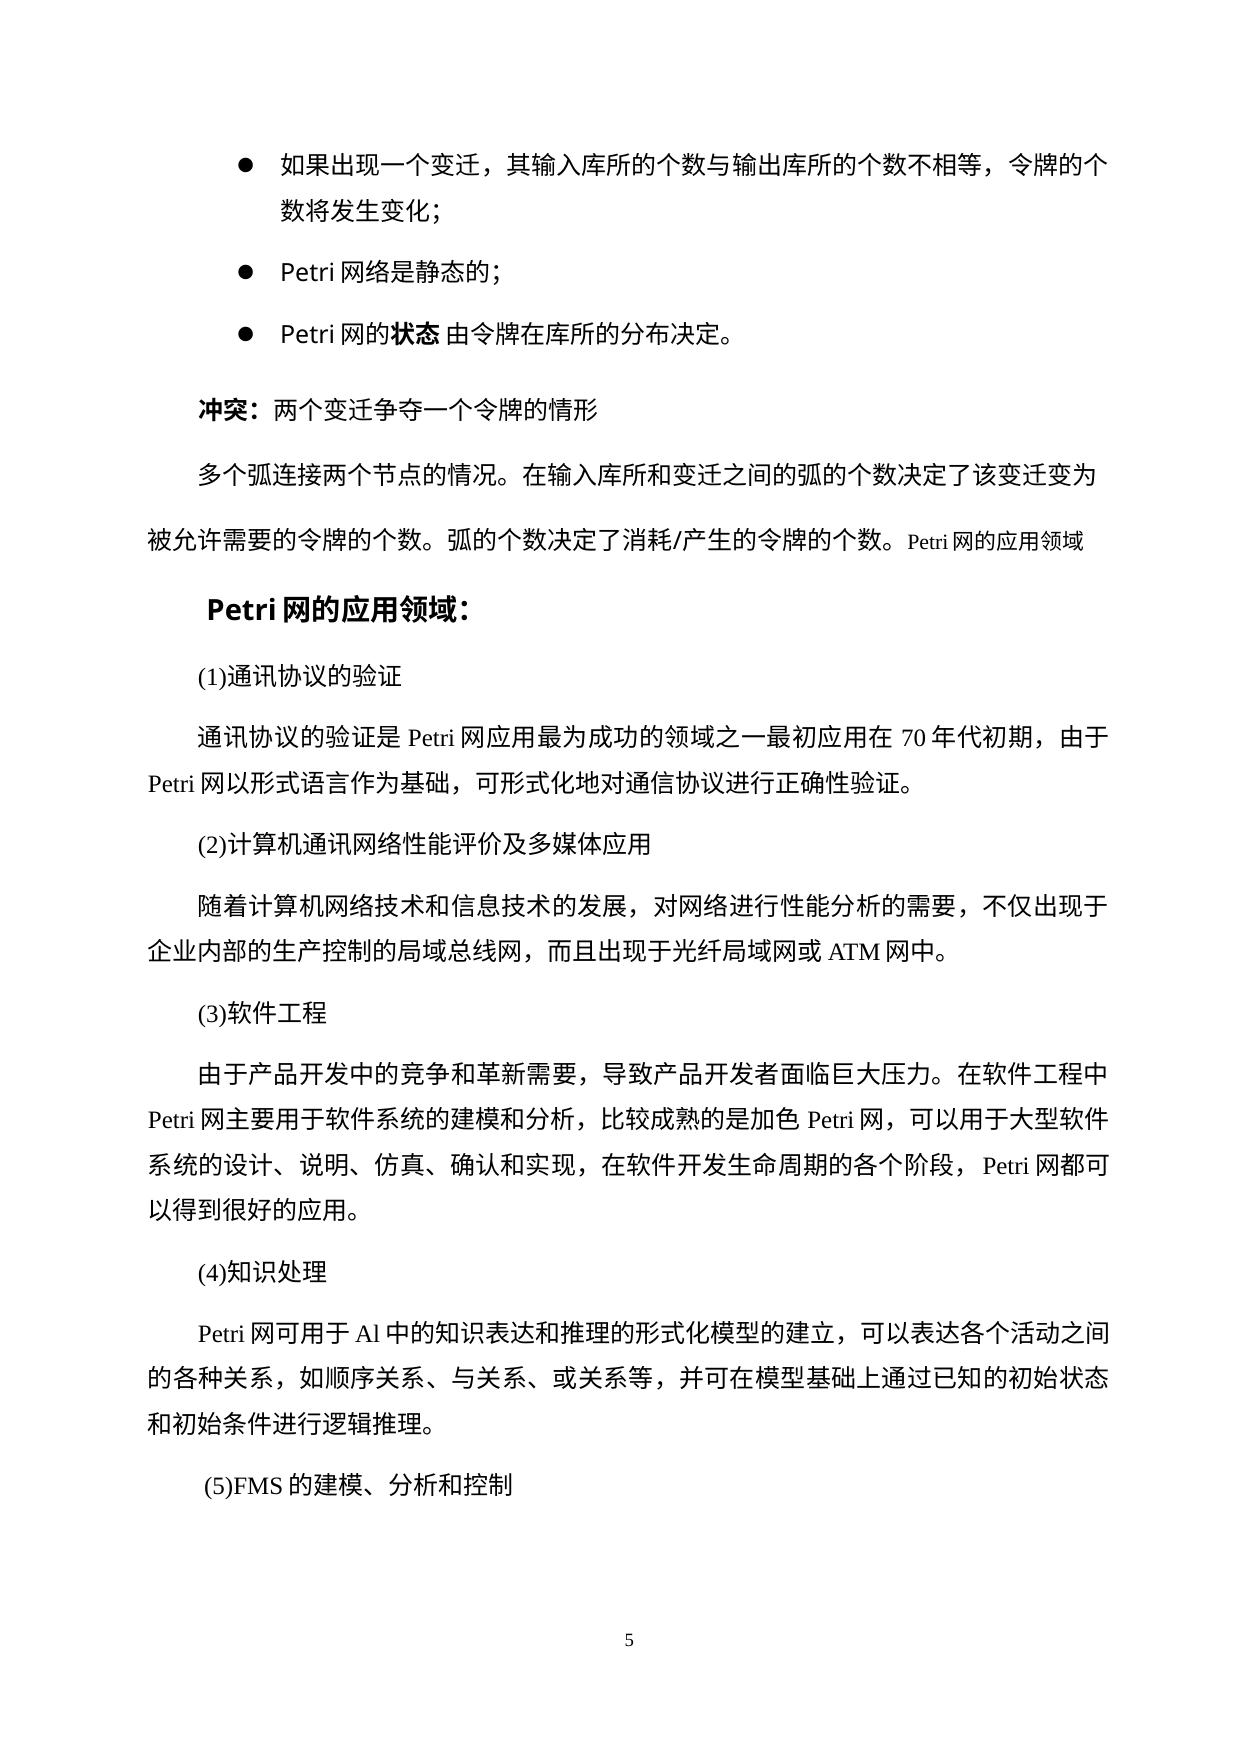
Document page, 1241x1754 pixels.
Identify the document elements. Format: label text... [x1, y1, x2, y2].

list 如果出现一个变迁，其输入库所的个数与输出库所的个数不相等，令牌的个数将发生变化； [236, 146, 1110, 227]
text 多个弧连接两个节点的情况。在输入库所和变迁之间的弧的个数决定了该变迁变为被允许需要的令牌的个数。弧的个数决定了消耗/产生的令牌的个数。Petri网的应用领域 [148, 441, 1110, 571]
list Petri网的状态 由令牌在库所的分布决定。 [236, 314, 1110, 350]
text 冲突：两个变迁争夺一个令牌的情形 [148, 376, 1110, 441]
text 通讯协议的验证是Petri网应用最为成功的领域之一最初应用在70年代初期，由于Petri网以形式语言作为基础，可形式化地对通信协议进行正确性验证。 [148, 718, 1110, 799]
text Petri网的应用领域： [148, 587, 1110, 629]
list Petri网络是静态的； [236, 253, 1110, 289]
text (1)通讯协议的验证 [148, 656, 1110, 692]
text (5)FMS的建模、分析和控制 [148, 1466, 1110, 1502]
text (2)计算机通讯网络性能评价及多媒体应用 [148, 824, 1110, 861]
text 由于产品开发中的竞争和革新需要，导致产品开发者面临巨大压力。在软件工程中Petri网主要用于软件系统的建模和分析，比较成熟的是加色Petri网，可以用于大型软件系统的设计、说明、仿真、确认和实现，在软件开发生命周期的各个阶段，Petri网都可以得到很好的应用。 [148, 1054, 1110, 1227]
text 随着计算机网络技术和信息技术的发展，对网络进行性能分析的需要，不仅出现于企业内部的生产控制的局域总线网，而且出现于光纤局域网或ATM网中。 [148, 886, 1110, 968]
text (3)软件工程 [148, 993, 1110, 1029]
text Petri网可用于Al中的知识表达和推理的形式化模型的建立，可以表达各个活动之间的各种关系，如顺序关系、与关系、或关系等，并可在模型基础上通过已知的初始状态和初始条件进行逻辑推理。 [148, 1314, 1110, 1441]
text (4)知识处理 [148, 1252, 1110, 1288]
